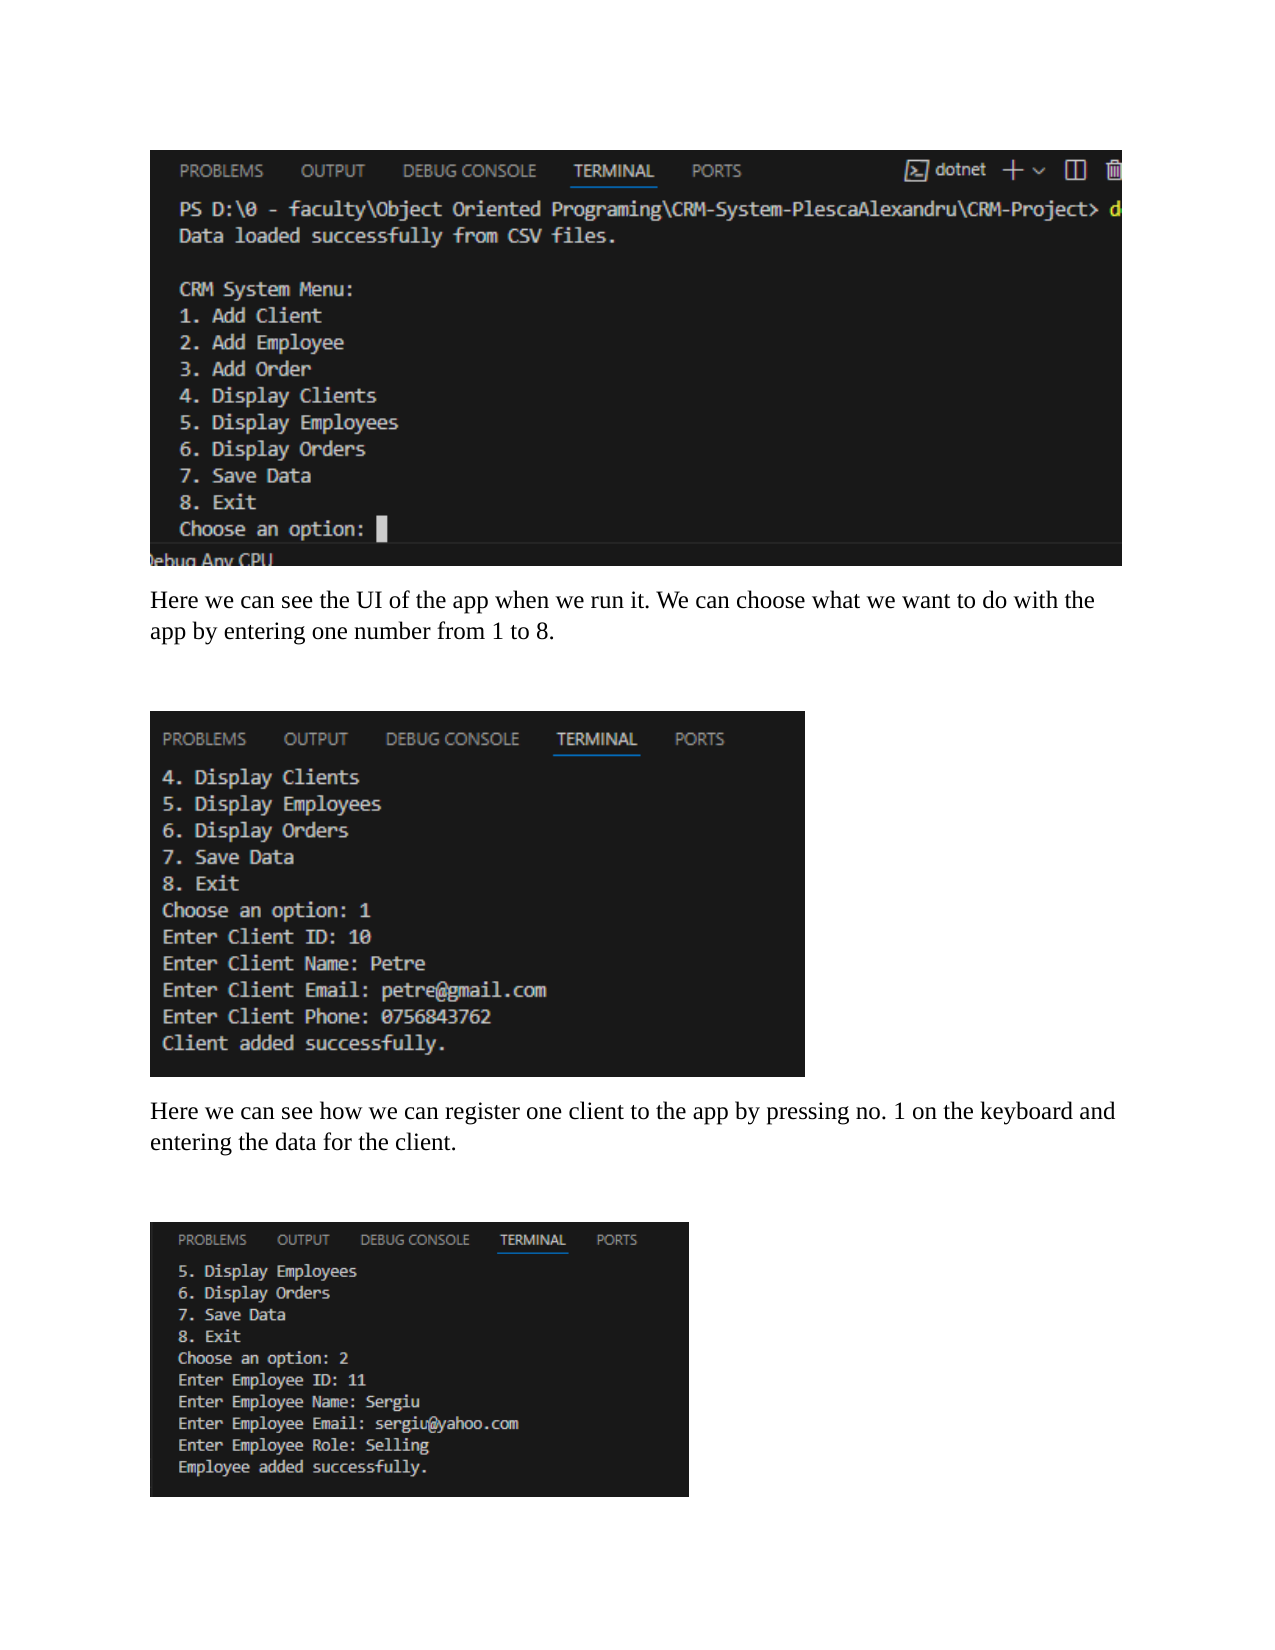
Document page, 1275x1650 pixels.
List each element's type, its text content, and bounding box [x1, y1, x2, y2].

picture [150, 711, 805, 1077]
picture [150, 1222, 689, 1497]
text Here we can see how we can register one client to the app by pressing no. 1 on the keyboard and entering the data for the client. [150, 1096, 1125, 1156]
picture [150, 150, 1122, 566]
text Here we can see the UI of the app when we run it. We can choose what we want to do with the app by entering one number from 1 to 8. [150, 585, 1125, 644]
